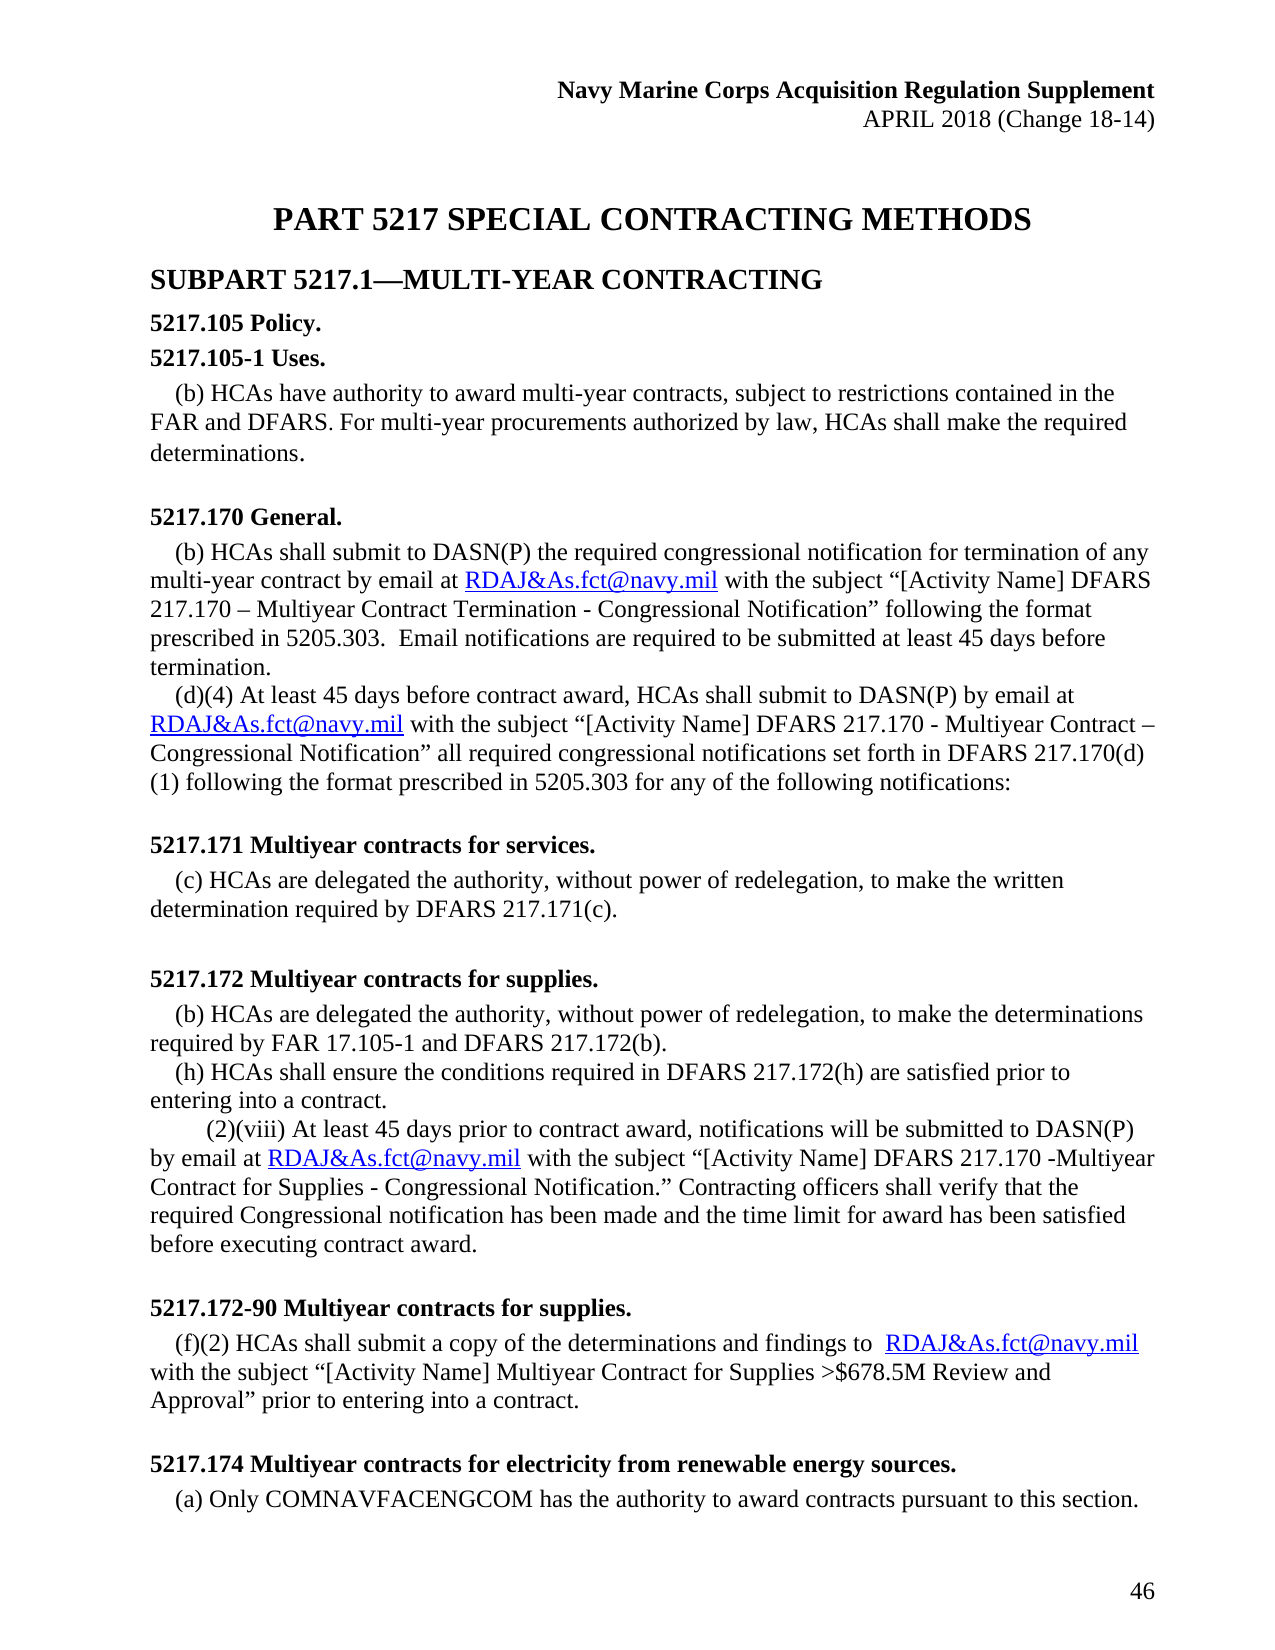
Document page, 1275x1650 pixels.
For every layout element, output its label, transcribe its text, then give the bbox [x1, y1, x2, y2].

subtitle SUBPART 5217.1—MULTI-YEAR CONTRACTING [150, 262, 1155, 296]
text (2)(viii) At least 45 days prior to contract award, notifications will be submitted to DASN(P) by email at RDAJ&As.fct@navy.mil with the subject “[Activity Name] DFARS 217.170 -Multiyear Contract for Supplies - Congressional Notification.” Contracting officers shall verify that the required Congressional notification has been made and the time limit for award has been satisfied before executing contract award. [150, 1114, 1155, 1258]
subtitle PART 5217 SPECIAL CONTRACTING METHODS [150, 199, 1155, 237]
subtitle 5217.170 General. [150, 502, 1155, 531]
list (f)(2) HCAs shall submit a copy of the determinations and findings to RDAJ&As.fct@navy.mil with the subject “[Activity Name] Multiyear Contract for Supplies >$678.5M Review and Approval” prior to entering into a contract. [150, 1328, 1155, 1414]
subtitle 5217.174 Multiyear contracts for electricity from renewable energy sources. [150, 1449, 1155, 1478]
list (b) HCAs have authority to award multi-year contracts, subject to restrictions contained in the FAR and DFARS. For multi-year procurements authorized by law, HCAs shall make the required determinations. [150, 378, 1155, 467]
list (h) HCAs shall ensure the conditions required in DFARS 217.172(h) are satisfied prior to entering into a contract. [150, 1057, 1155, 1114]
subtitle 5217.105-1 Uses. [150, 343, 1155, 372]
list (a) Only COMNAVFACENGCOM has the authority to award contracts pursuant to this section. [150, 1484, 1155, 1513]
subtitle 5217.172 Multiyear contracts for supplies. [150, 964, 1155, 993]
subtitle 5217.172-90 Multiyear contracts for supplies. [150, 1293, 1155, 1322]
subtitle 5217.171 Multiyear contracts for services. [150, 831, 1155, 859]
list (b) HCAs shall submit to DASN(P) the required congressional notification for termination of any multi-year contract by email at RDAJ&As.fct@navy.mil with the subject “[Activity Name] DFARS 217.170 – Multiyear Contract Termination - Congressional Notification” following the format prescribed in 5205.303. Email notifications are required to be submitted at least 45 days before termination. [150, 537, 1155, 681]
list (b) HCAs are delegated the authority, without power of redelegation, to make the determinations required by FAR 17.105-1 and DFARS 217.172(b). [150, 999, 1155, 1057]
subtitle 5217.105 Policy. [150, 308, 1155, 337]
list (d)(4) At least 45 days before contract award, HCAs shall submit to DASN(P) by email at RDAJ&As.fct@navy.mil with the subject “[Activity Name] DFARS 217.170 - Multiyear Contract – Congressional Notification” all required congressional notifications set forth in DFARS 217.170(d)(1) following the format prescribed in 5205.303 for any of the following notifications: [150, 681, 1155, 796]
list (c) HCAs are delegated the authority, without power of redelegation, to make the written determination required by DFARS 217.171(c). [150, 866, 1155, 923]
